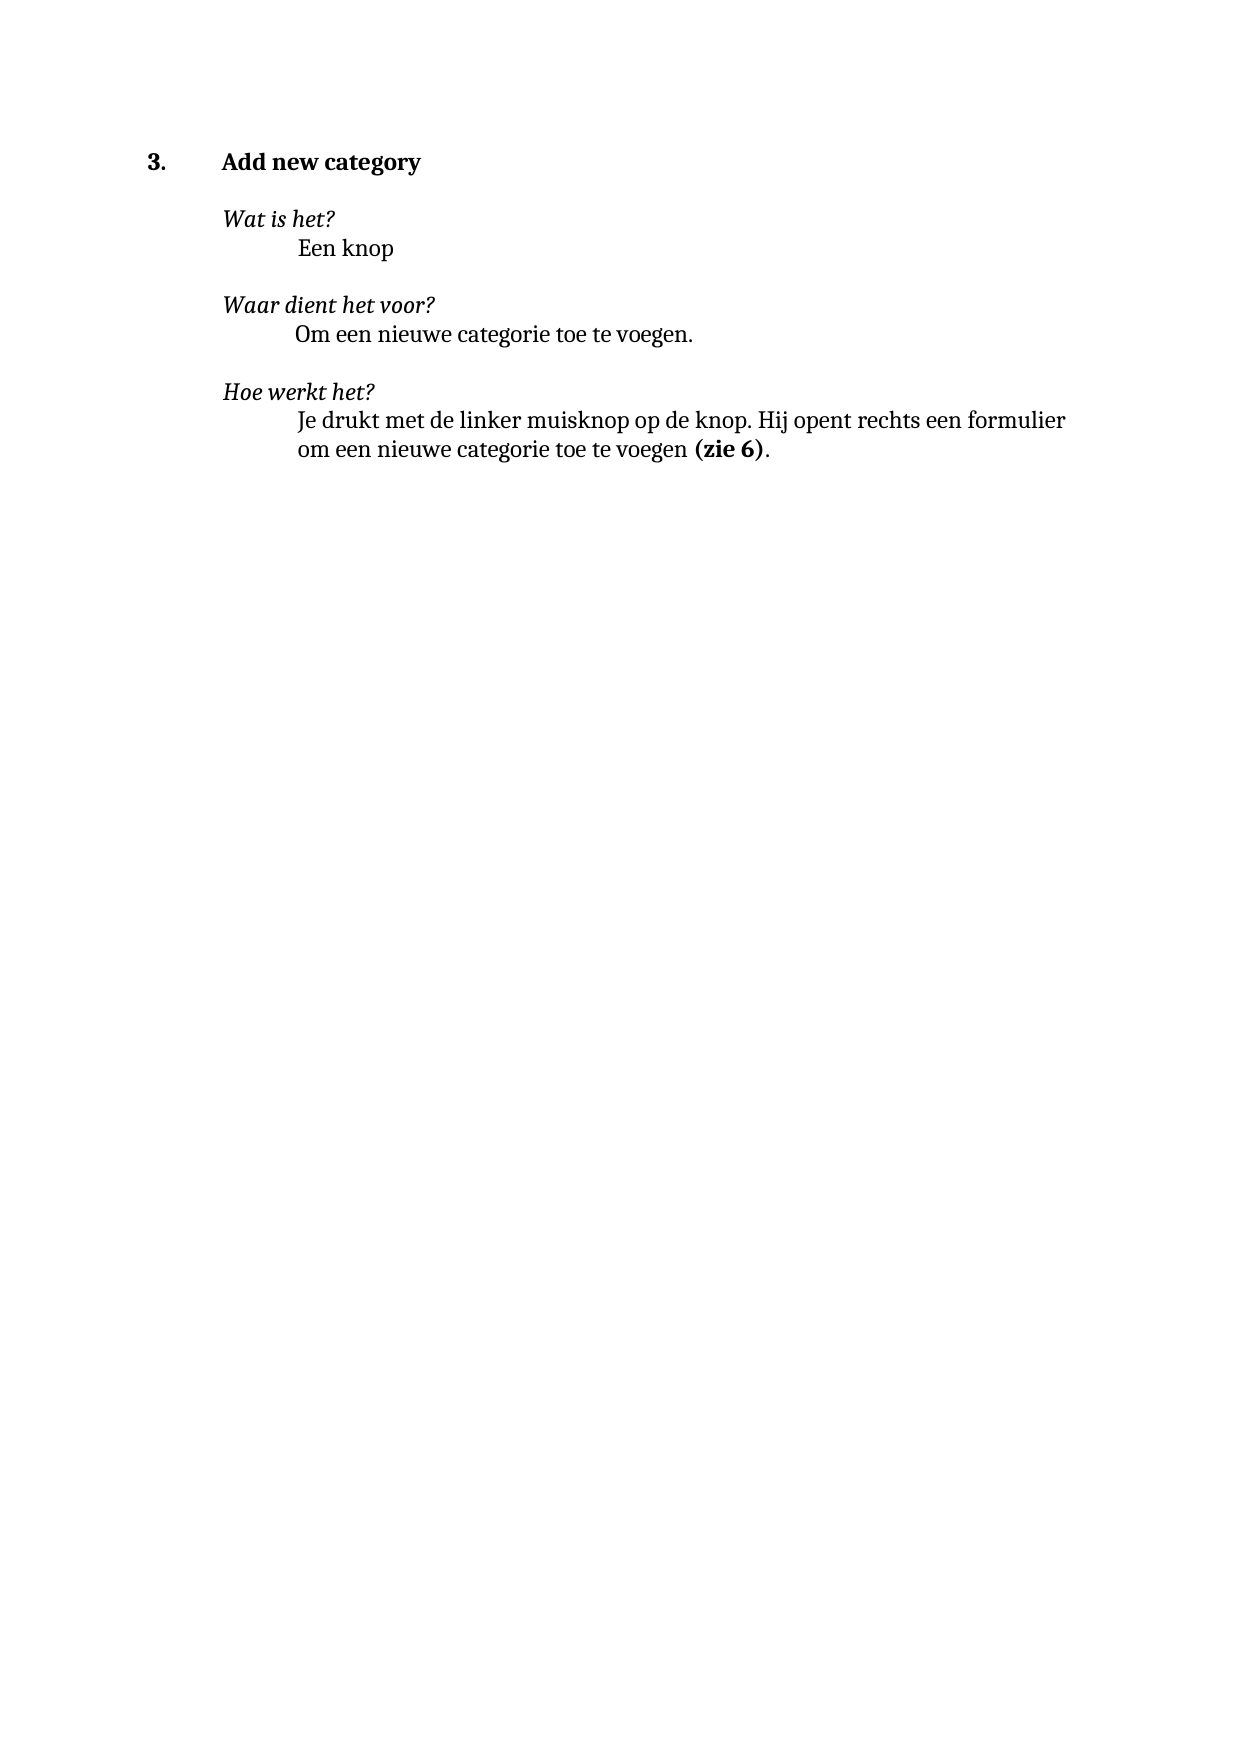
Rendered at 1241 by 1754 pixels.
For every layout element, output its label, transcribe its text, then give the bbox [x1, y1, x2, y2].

text Hoe werkt het? [223, 378, 1093, 406]
text Waar dient het voor? [223, 291, 1093, 320]
text Je drukt met de linker muisknop op de knop. Hij opent rechts een formulier om een nieuwe categorie toe te voegen (zie 6). [298, 406, 1093, 464]
text 3. Add new category [148, 148, 1093, 176]
text Een knop [298, 234, 1093, 263]
text Om een nieuwe categorie toe te voegen. [223, 320, 1093, 349]
text Wat is het? [223, 205, 1093, 234]
